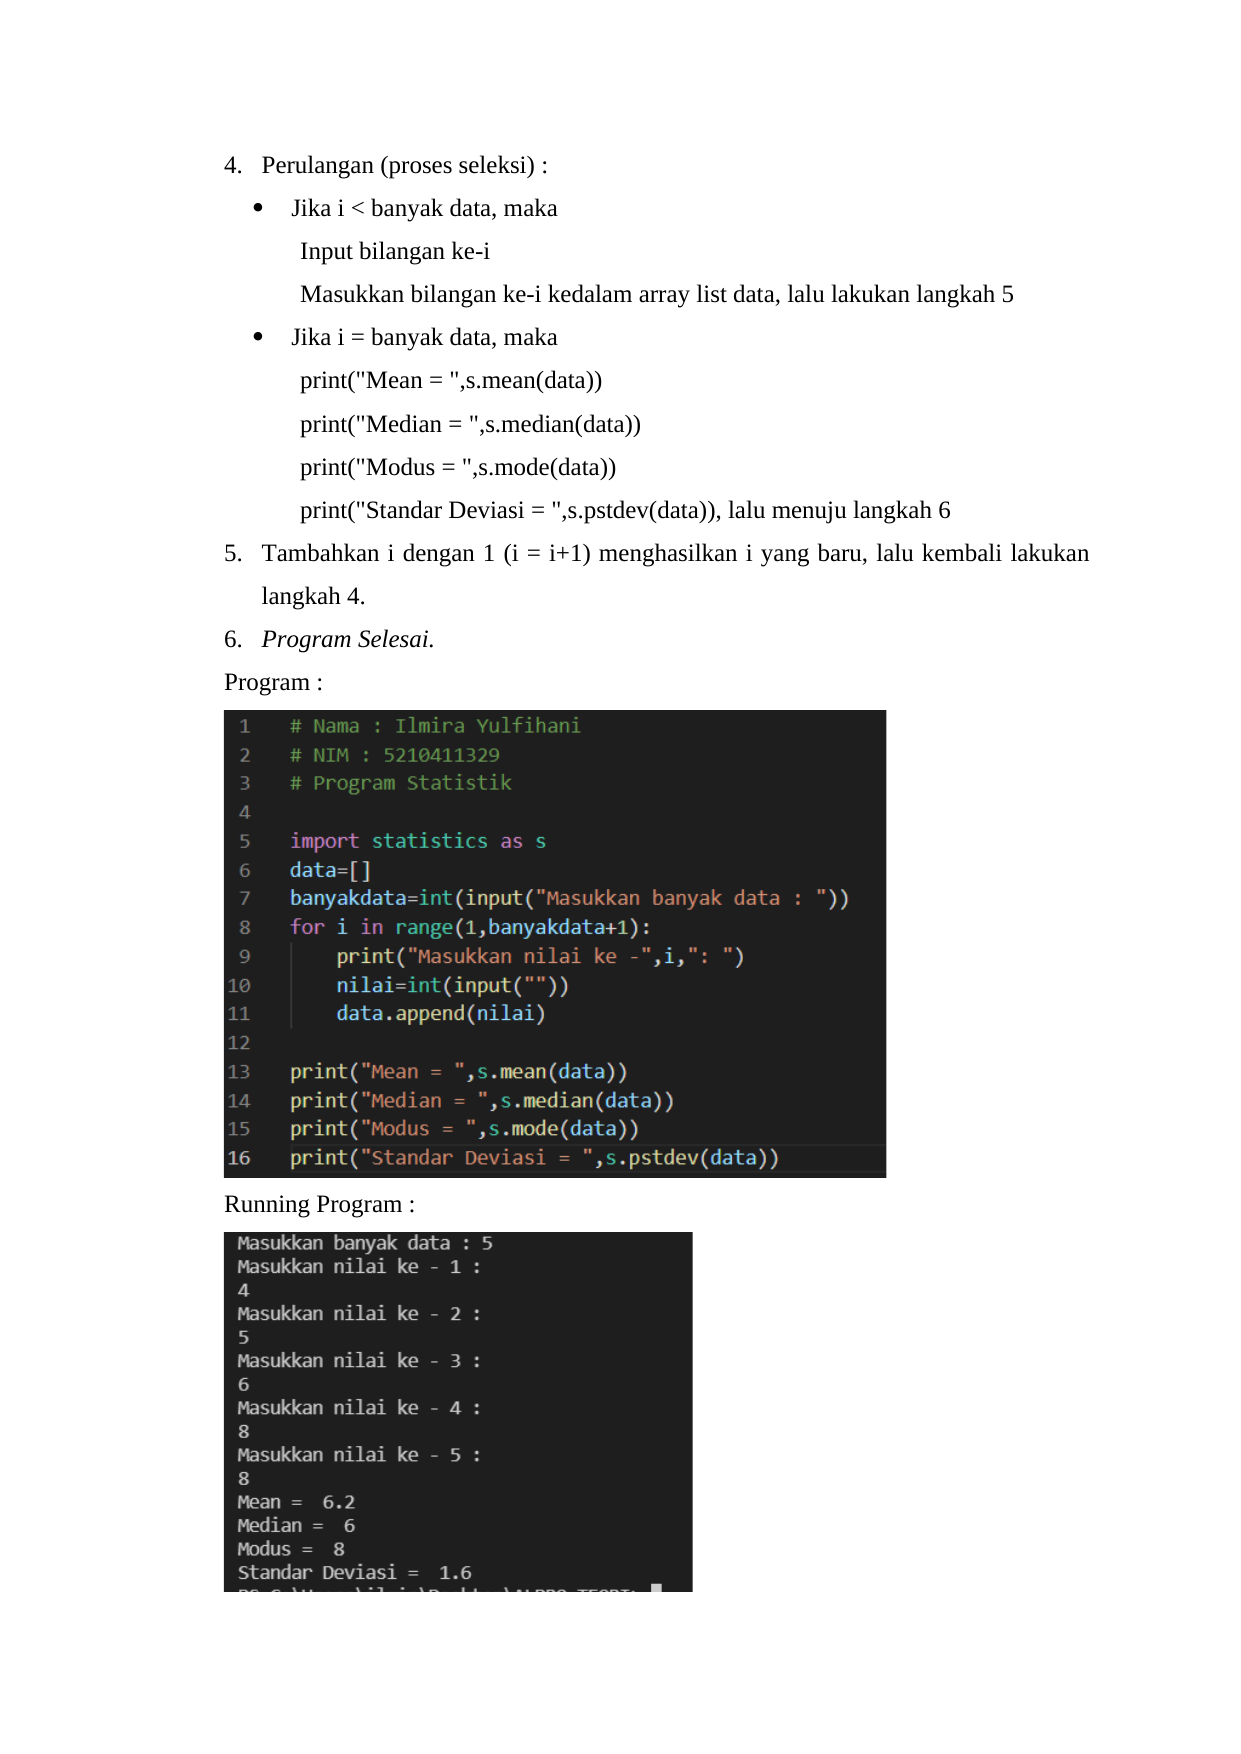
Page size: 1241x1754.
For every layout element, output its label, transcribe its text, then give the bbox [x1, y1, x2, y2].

text print("Mean = ",s.mean(data)) [291, 366, 1090, 394]
text Masukkan bilangan ke-i kedalam array list data, lalu lakukan langkah 5 [299, 279, 1090, 308]
list Program Selesai. [224, 624, 1090, 653]
text print("Median = ",s.median(data)) [291, 409, 1090, 437]
list Tambahkan i dengan 1 (i = i+1) menghasilkan i yang baru, lalu kembali lakukan langkah 4. [224, 538, 1090, 610]
text Program : [224, 667, 1090, 696]
text print("Modus = ",s.mode(data)) [150, 452, 1090, 481]
list Jika i = banyak data, maka [253, 322, 1090, 351]
text Input bilangan ke-i [299, 236, 1090, 265]
list Jika i < banyak data, maka [253, 193, 1090, 222]
picture [223, 1232, 693, 1592]
list Perulangan (proses seleksi) : [224, 150, 1090, 179]
text Running Program : [224, 1189, 1090, 1218]
picture [223, 710, 887, 1178]
text print("Standar Deviasi = ",s.pstdev(data)), lalu menuju langkah 6 [291, 495, 1090, 524]
